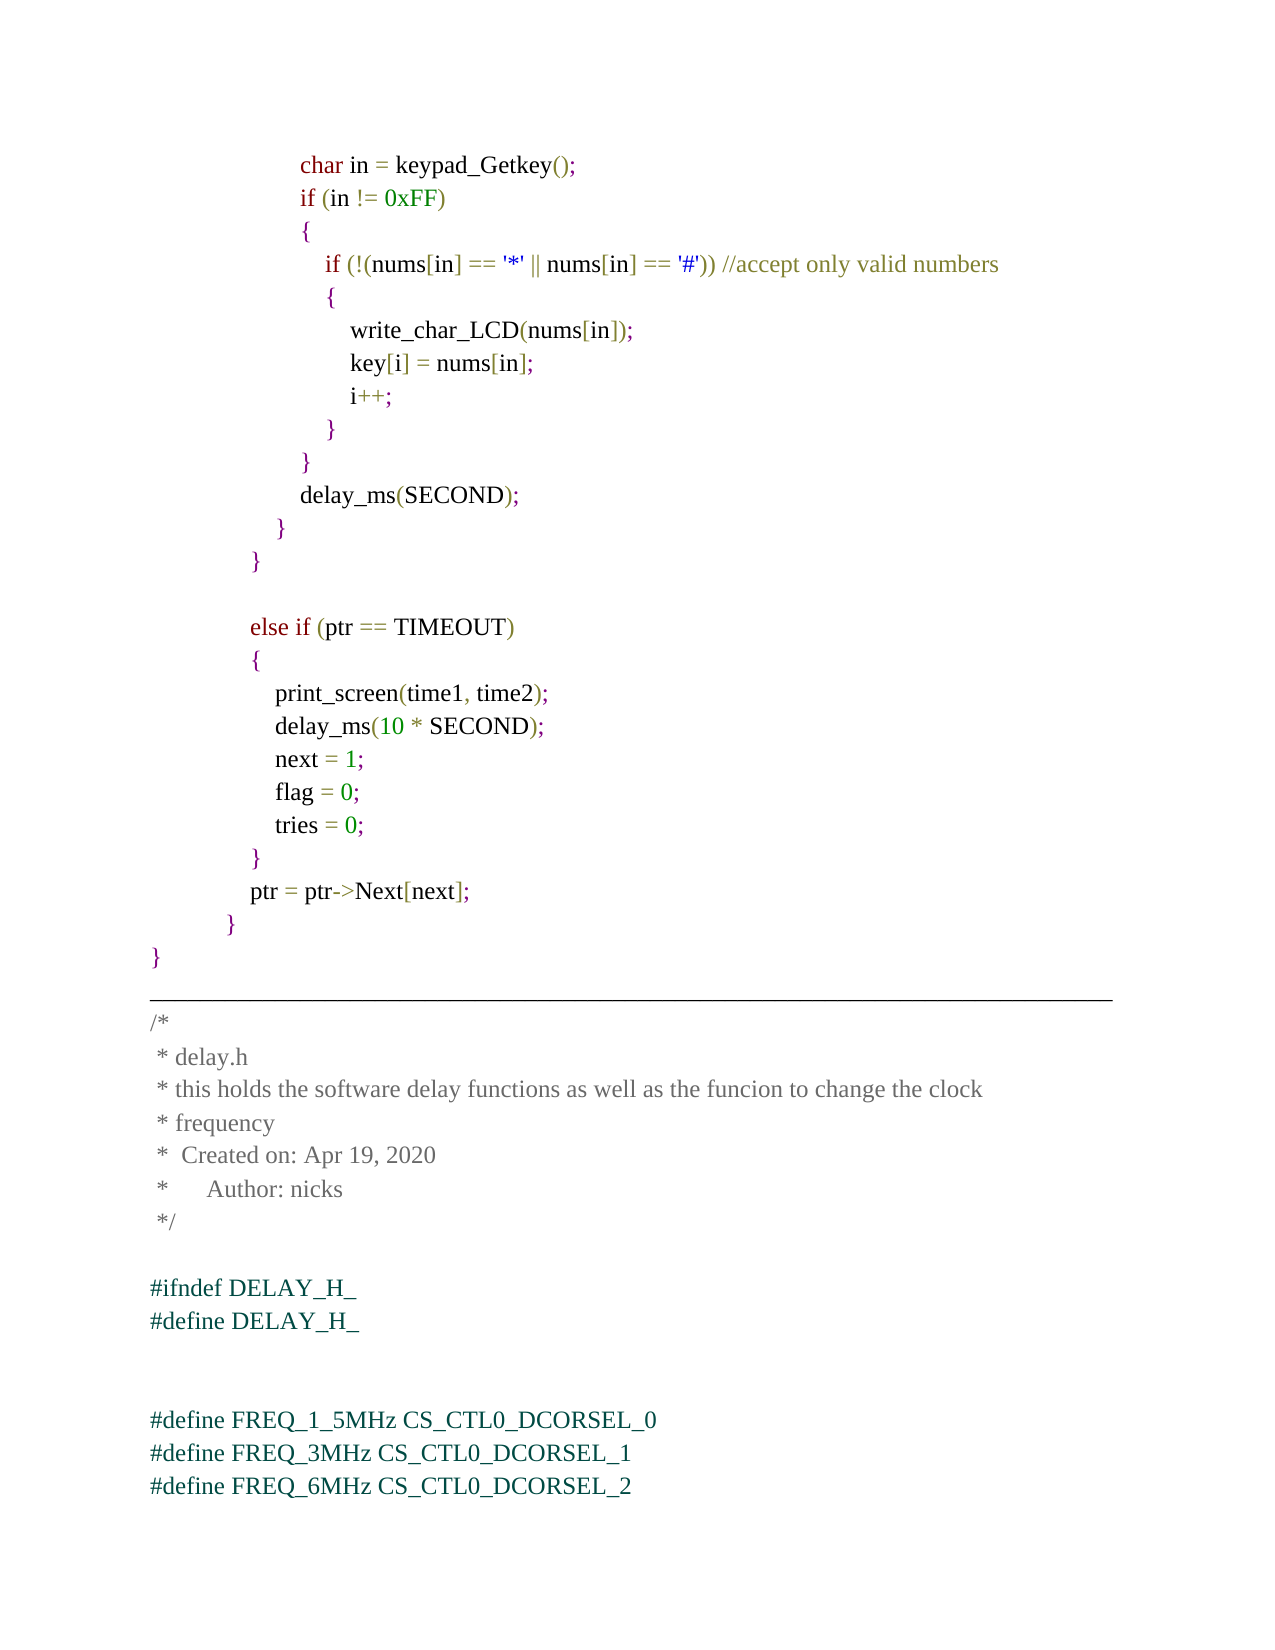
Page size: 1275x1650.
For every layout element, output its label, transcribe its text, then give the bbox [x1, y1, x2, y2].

text if (!(nums[in] == '*' || nums[in] == '#')) //accept only valid numbers [150, 249, 1125, 278]
text } [150, 447, 1125, 476]
text */ [150, 1207, 1125, 1235]
text * this holds the software delay functions as well as the funcion to change the clock [150, 1074, 1125, 1103]
text } [150, 546, 1125, 575]
text } [150, 414, 1125, 443]
text key[i] = nums[in]; [150, 348, 1125, 377]
text { [150, 216, 1125, 245]
text #define DELAY_H_ [150, 1306, 1125, 1334]
text #define FREQ_6MHz CS_CTL0_DCORSEL_2 [150, 1471, 1125, 1499]
text * Created on: Apr 19, 2020 [150, 1141, 1125, 1169]
text * Author: nicks [150, 1174, 1125, 1202]
text { [150, 645, 1125, 674]
text #define FREQ_1_5MHz CS_CTL0_DCORSEL_0 [150, 1405, 1125, 1433]
text } [150, 843, 1125, 872]
text #define FREQ_3MHz CS_CTL0_DCORSEL_1 [150, 1438, 1125, 1467]
text else if (ptr == TIMEOUT) [150, 612, 1125, 641]
text tries = 0; [150, 810, 1125, 839]
text print_screen(time1, time2); [150, 678, 1125, 707]
text next = 1; [150, 744, 1125, 773]
text i++; [150, 381, 1125, 410]
text #ifndef DELAY_H_ [150, 1273, 1125, 1301]
text flag = 0; [150, 777, 1125, 806]
text * frequency [150, 1108, 1125, 1136]
text delay_ms(SECOND); [150, 480, 1125, 509]
text delay_ms(10 * SECOND); [150, 711, 1125, 740]
text } [150, 513, 1125, 542]
text if (in != 0xFF) [150, 183, 1125, 212]
text char in = keypad_Getkey(); [150, 150, 1125, 179]
text } [150, 942, 1125, 971]
text _____________________________________________________________________________ [150, 976, 1125, 1004]
text write_char_LCD(nums[in]); [150, 315, 1125, 344]
text ptr = ptr->Next[next]; [150, 876, 1125, 905]
text { [150, 282, 1125, 311]
text } [150, 909, 1125, 938]
text * delay.h [150, 1042, 1125, 1070]
text /* [150, 1008, 1125, 1037]
